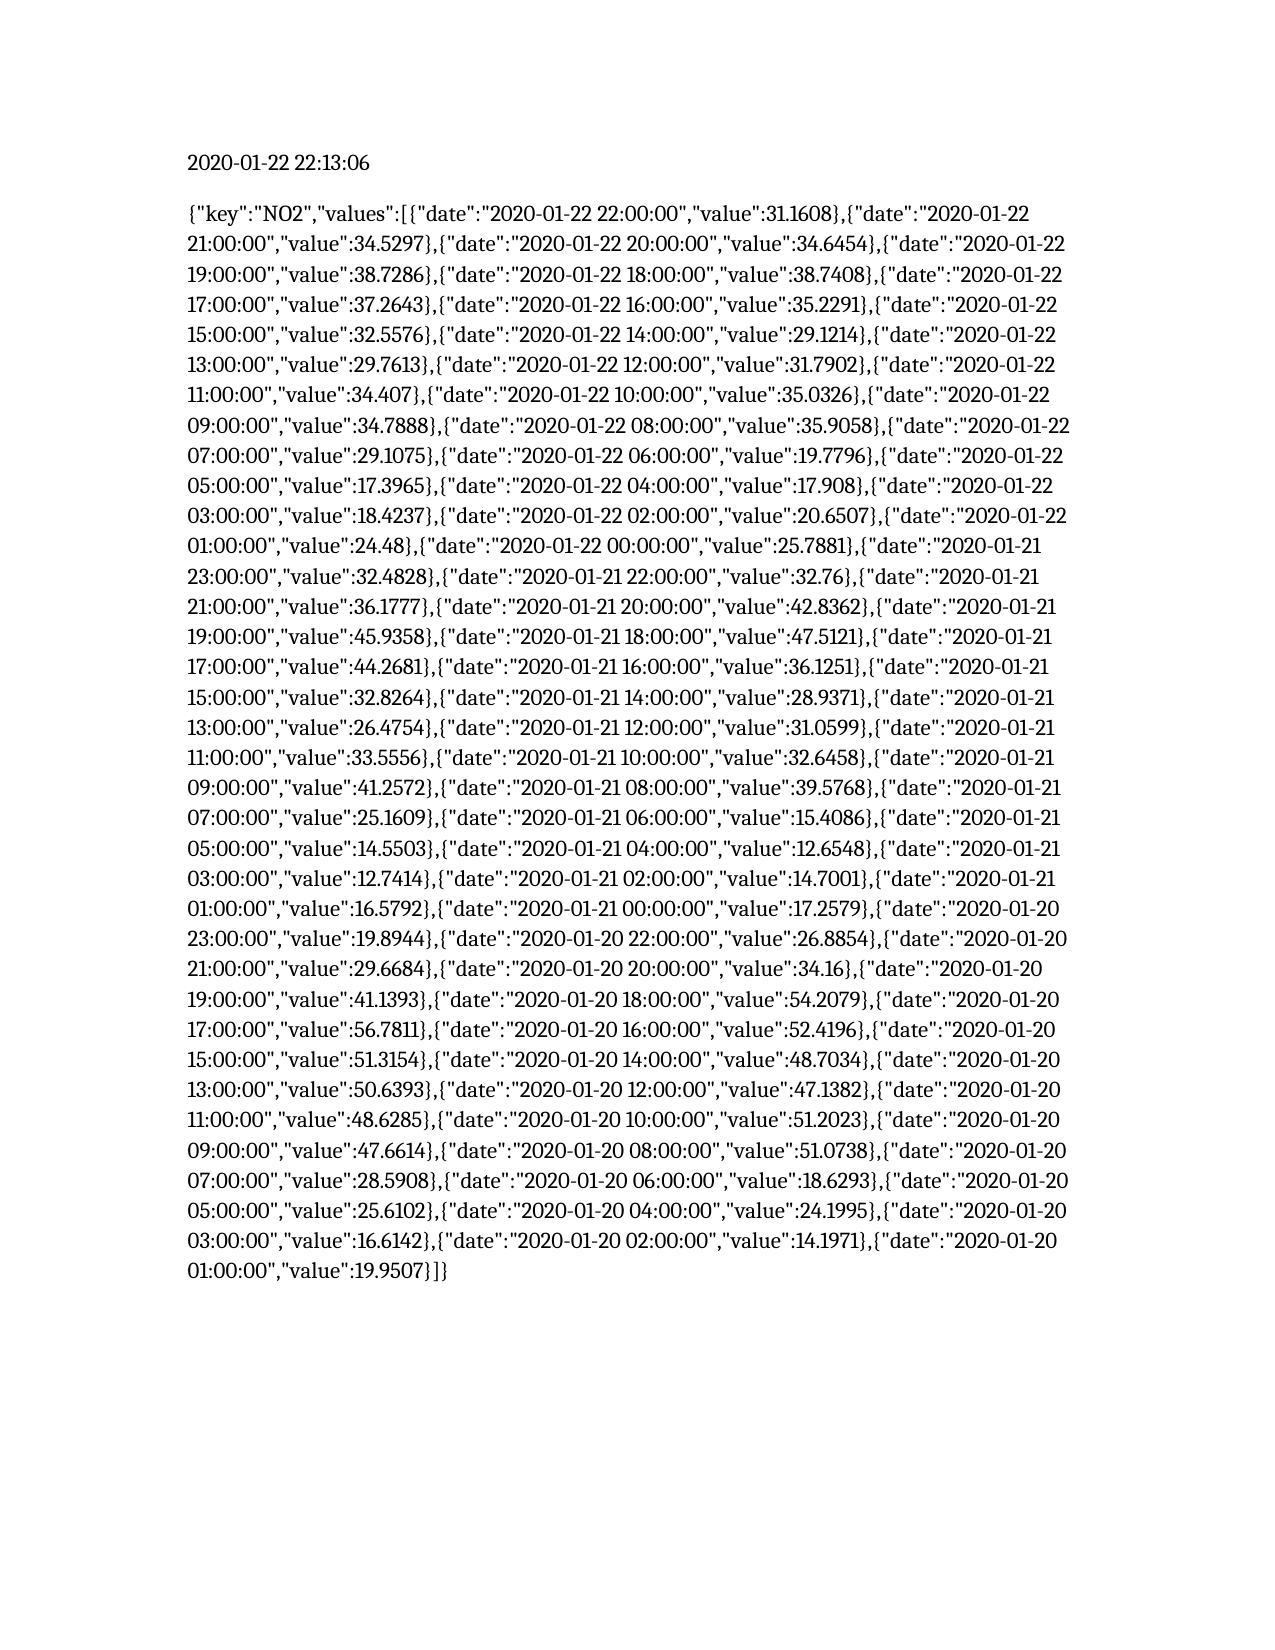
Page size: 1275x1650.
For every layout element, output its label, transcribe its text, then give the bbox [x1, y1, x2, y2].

text 2020-01-22 22:13:06 [187, 150, 1087, 176]
text {"key":"NO2","values":[{"date":"2020-01-22 22:00:00","value":31.1608},{"date":"2020-01-22 21:00:00","value":34.5297},{"date":"2020-01-22 20:00:00","value":34.6454},{"date":"2020-01-22 19:00:00","value":38.7286},{"date":"2020-01-22 18:00:00","value":38.7408},{"date":"2020-01-22 17:00:00","value":37.2643},{"date":"2020-01-22 16:00:00","value":35.2291},{"date":"2020-01-22 15:00:00","value":32.5576},{"date":"2020-01-22 14:00:00","value":29.1214},{"date":"2020-01-22 13:00:00","value":29.7613},{"date":"2020-01-22 12:00:00","value":31.7902},{"date":"2020-01-22 11:00:00","value":34.407},{"date":"2020-01-22 10:00:00","value":35.0326},{"date":"2020-01-22 09:00:00","value":34.7888},{"date":"2020-01-22 08:00:00","value":35.9058},{"date":"2020-01-22 07:00:00","value":29.1075},{"date":"2020-01-22 06:00:00","value":19.7796},{"date":"2020-01-22 05:00:00","value":17.3965},{"date":"2020-01-22 04:00:00","value":17.908},{"date":"2020-01-22 03:00:00","value":18.4237},{"date":"2020-01-22 02:00:00","value":20.6507},{"date":"2020-01-22 01:00:00","value":24.48},{"date":"2020-01-22 00:00:00","value":25.7881},{"date":"2020-01-21 23:00:00","value":32.4828},{"date":"2020-01-21 22:00:00","value":32.76},{"date":"2020-01-21 21:00:00","value":36.1777},{"date":"2020-01-21 20:00:00","value":42.8362},{"date":"2020-01-21 19:00:00","value":45.9358},{"date":"2020-01-21 18:00:00","value":47.5121},{"date":"2020-01-21 17:00:00","value":44.2681},{"date":"2020-01-21 16:00:00","value":36.1251},{"date":"2020-01-21 15:00:00","value":32.8264},{"date":"2020-01-21 14:00:00","value":28.9371},{"date":"2020-01-21 13:00:00","value":26.4754},{"date":"2020-01-21 12:00:00","value":31.0599},{"date":"2020-01-21 11:00:00","value":33.5556},{"date":"2020-01-21 10:00:00","value":32.6458},{"date":"2020-01-21 09:00:00","value":41.2572},{"date":"2020-01-21 08:00:00","value":39.5768},{"date":"2020-01-21 07:00:00","value":25.1609},{"date":"2020-01-21 06:00:00","value":15.4086},{"date":"2020-01-21 05:00:00","value":14.5503},{"date":"2020-01-21 04:00:00","value":12.6548},{"date":"2020-01-21 03:00:00","value":12.7414},{"date":"2020-01-21 02:00:00","value":14.7001},{"date":"2020-01-21 01:00:00","value":16.5792},{"date":"2020-01-21 00:00:00","value":17.2579},{"date":"2020-01-20 23:00:00","value":19.8944},{"date":"2020-01-20 22:00:00","value":26.8854},{"date":"2020-01-20 21:00:00","value":29.6684},{"date":"2020-01-20 20:00:00","value":34.16},{"date":"2020-01-20 19:00:00","value":41.1393},{"date":"2020-01-20 18:00:00","value":54.2079},{"date":"2020-01-20 17:00:00","value":56.7811},{"date":"2020-01-20 16:00:00","value":52.4196},{"date":"2020-01-20 15:00:00","value":51.3154},{"date":"2020-01-20 14:00:00","value":48.7034},{"date":"2020-01-20 13:00:00","value":50.6393},{"date":"2020-01-20 12:00:00","value":47.1382},{"date":"2020-01-20 11:00:00","value":48.6285},{"date":"2020-01-20 10:00:00","value":51.2023},{"date":"2020-01-20 09:00:00","value":47.6614},{"date":"2020-01-20 08:00:00","value":51.0738},{"date":"2020-01-20 07:00:00","value":28.5908},{"date":"2020-01-20 06:00:00","value":18.6293},{"date":"2020-01-20 05:00:00","value":25.6102},{"date":"2020-01-20 04:00:00","value":24.1995},{"date":"2020-01-20 03:00:00","value":16.6142},{"date":"2020-01-20 02:00:00","value":14.1971},{"date":"2020-01-20 01:00:00","value":19.9507}]} [187, 201, 1087, 1285]
